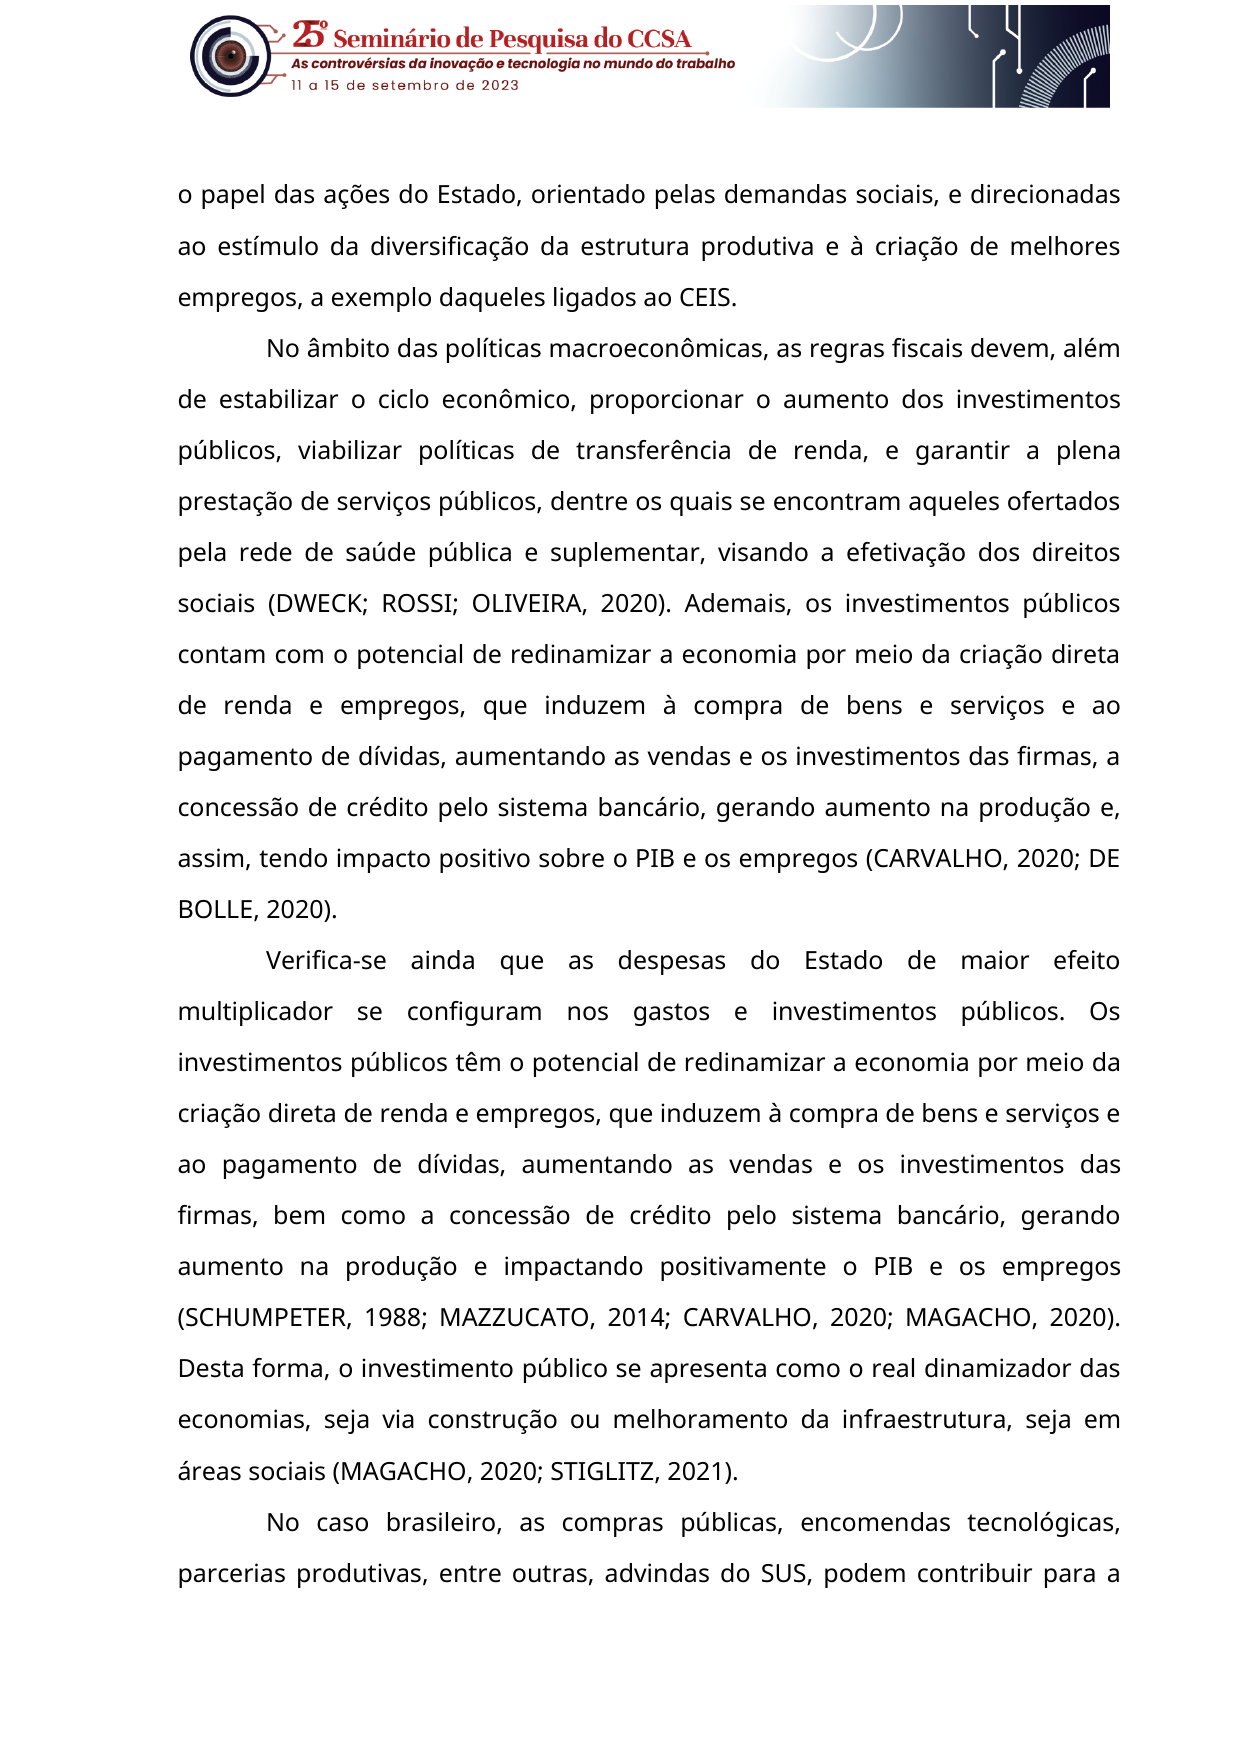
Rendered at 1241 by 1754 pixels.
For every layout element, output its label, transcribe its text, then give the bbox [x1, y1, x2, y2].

picture [177, 5, 1110, 108]
text Verifica-se ainda que as despesas do Estado de maior efeito multiplicador se configuram nos gastos e investimentos públicos. Os investimentos públicos têm o potencial de redinamizar a economia por meio da criação direta de renda e empregos, que induzem à compra de bens e serviços e ao pagamento de dívidas, aumentando as vendas e os investimentos das firmas, bem como a concessão de crédito pelo sistema bancário, gerando aumento na produção e impactando positivamente o PIB e os empregos (SCHUMPETER, 1988; MAZZUCATO, 2014; CARVALHO, 2020; MAGACHO, 2020). Desta forma, o investimento público se apresenta como o real dinamizador das economias, seja via construção ou melhoramento da infraestrutura, seja em áreas sociais (MAGACHO, 2020; STIGLITZ, 2021). [177, 943, 1122, 1487]
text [177, 177, 1122, 313]
text No âmbito das políticas macroeconômicas, as regras fiscais devem, além de estabilizar o ciclo econômico, proporcionar o aumento dos investimentos públicos, viabilizar políticas de transferência de renda, e garantir a plena prestação de serviços públicos, dentre os quais se encontram aqueles ofertados pela rede de saúde pública e suplementar, visando a efetivação dos direitos sociais (DWECK; ROSSI; OLIVEIRA, 2020). Ademais, os investimentos públicos contam com o potencial de redinamizar a economia por meio da criação direta de renda e empregos, que induzem à compra de bens e serviços e ao pagamento de dívidas, aumentando as vendas e os investimentos das firmas, a concessão de crédito pelo sistema bancário, gerando aumento na produção e, assim, tendo impacto positivo sobre o PIB e os empregos (CARVALHO, 2020; DE BOLLE, 2020). [177, 330, 1122, 926]
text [177, 1504, 1122, 1589]
